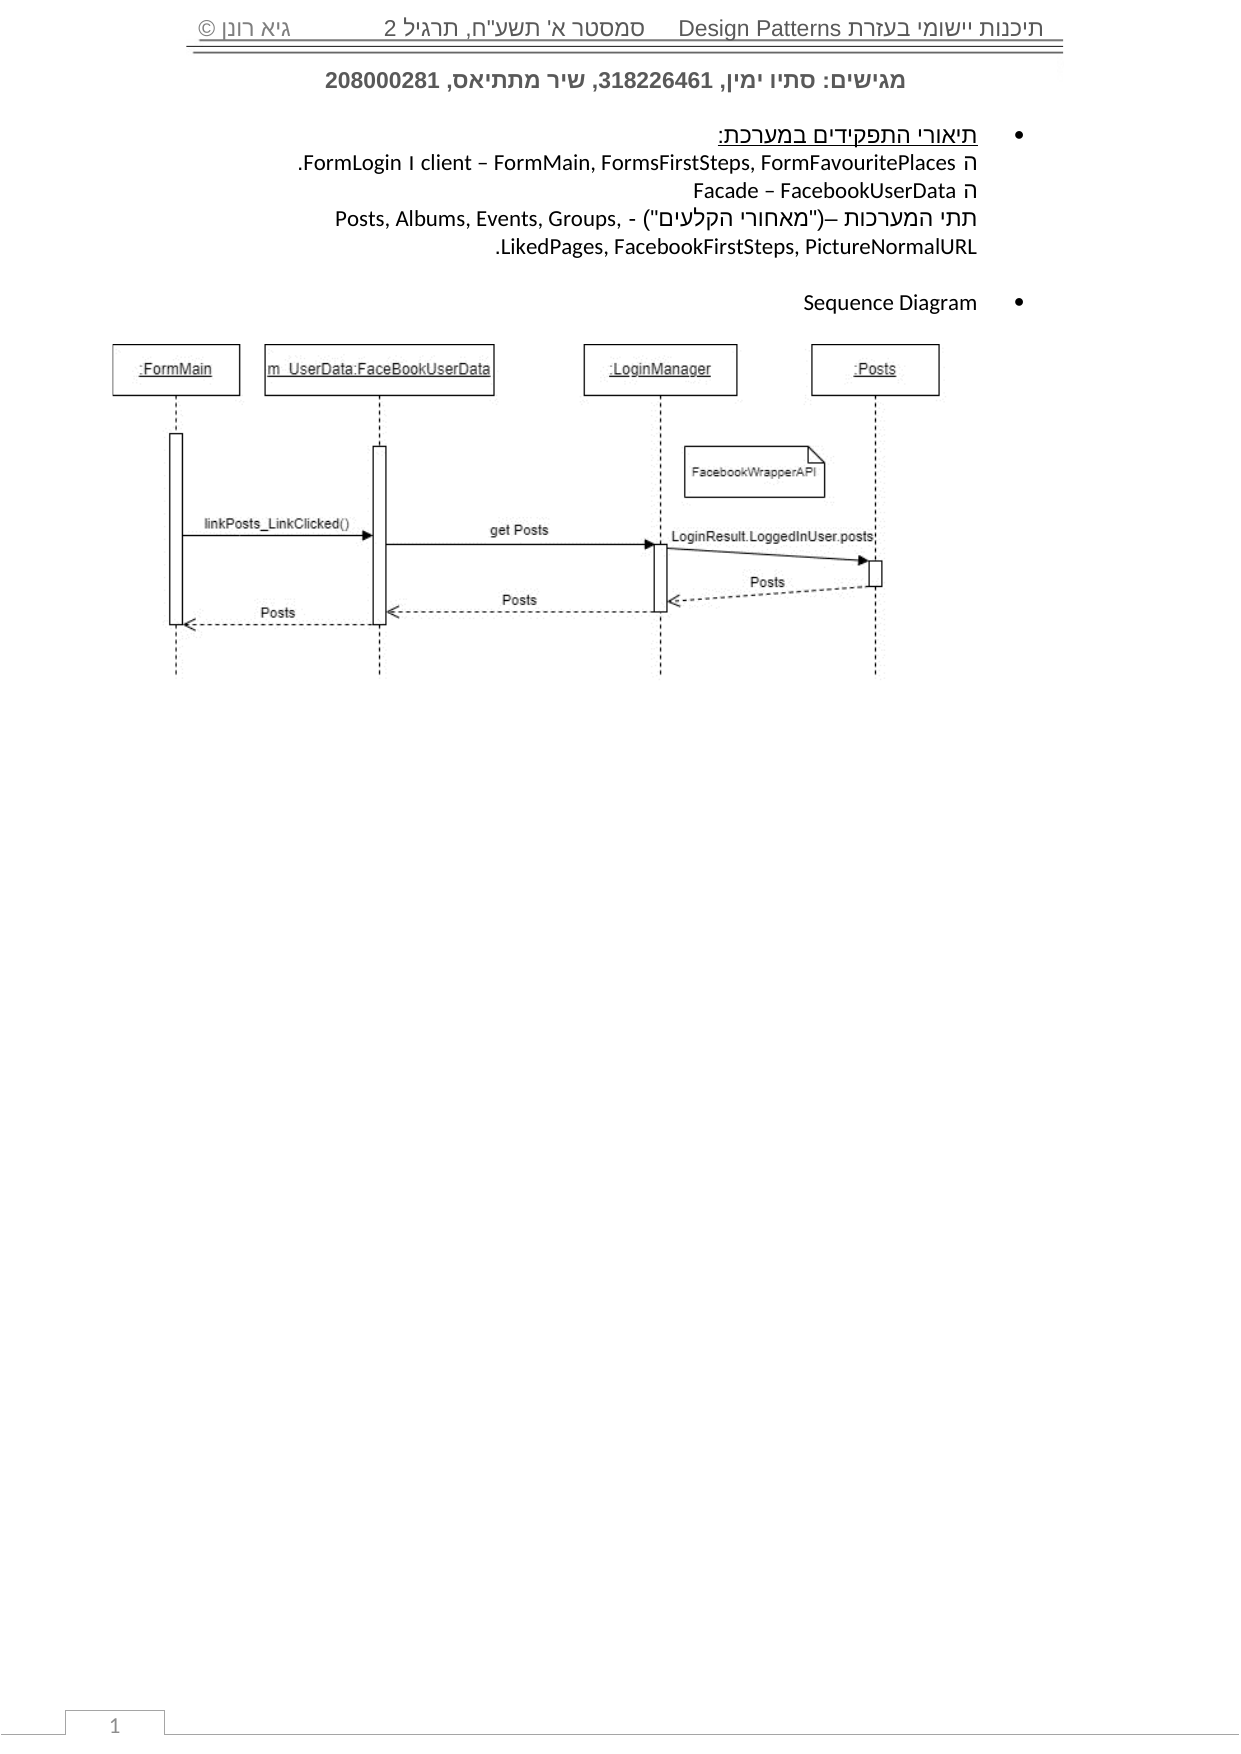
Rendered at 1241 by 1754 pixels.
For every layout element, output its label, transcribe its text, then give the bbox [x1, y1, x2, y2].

picture [112, 344, 978, 805]
list תיאורי התפקידים במערכת: ה client – FormMain, FormsFirstSteps, FormFavouritePlaces ו FormLogin. [187, 122, 1015, 176]
picture [186, 0, 1064, 104]
text ה Facade – FacebookUserData [262, 176, 978, 204]
list Sequence Diagram [187, 288, 1015, 316]
text תתי המערכות –("מאחורי הקלעים") - Posts, Albums, Events, Groups, LikedPages, FacebookFirstSteps, PictureNormalURL. [262, 204, 978, 260]
